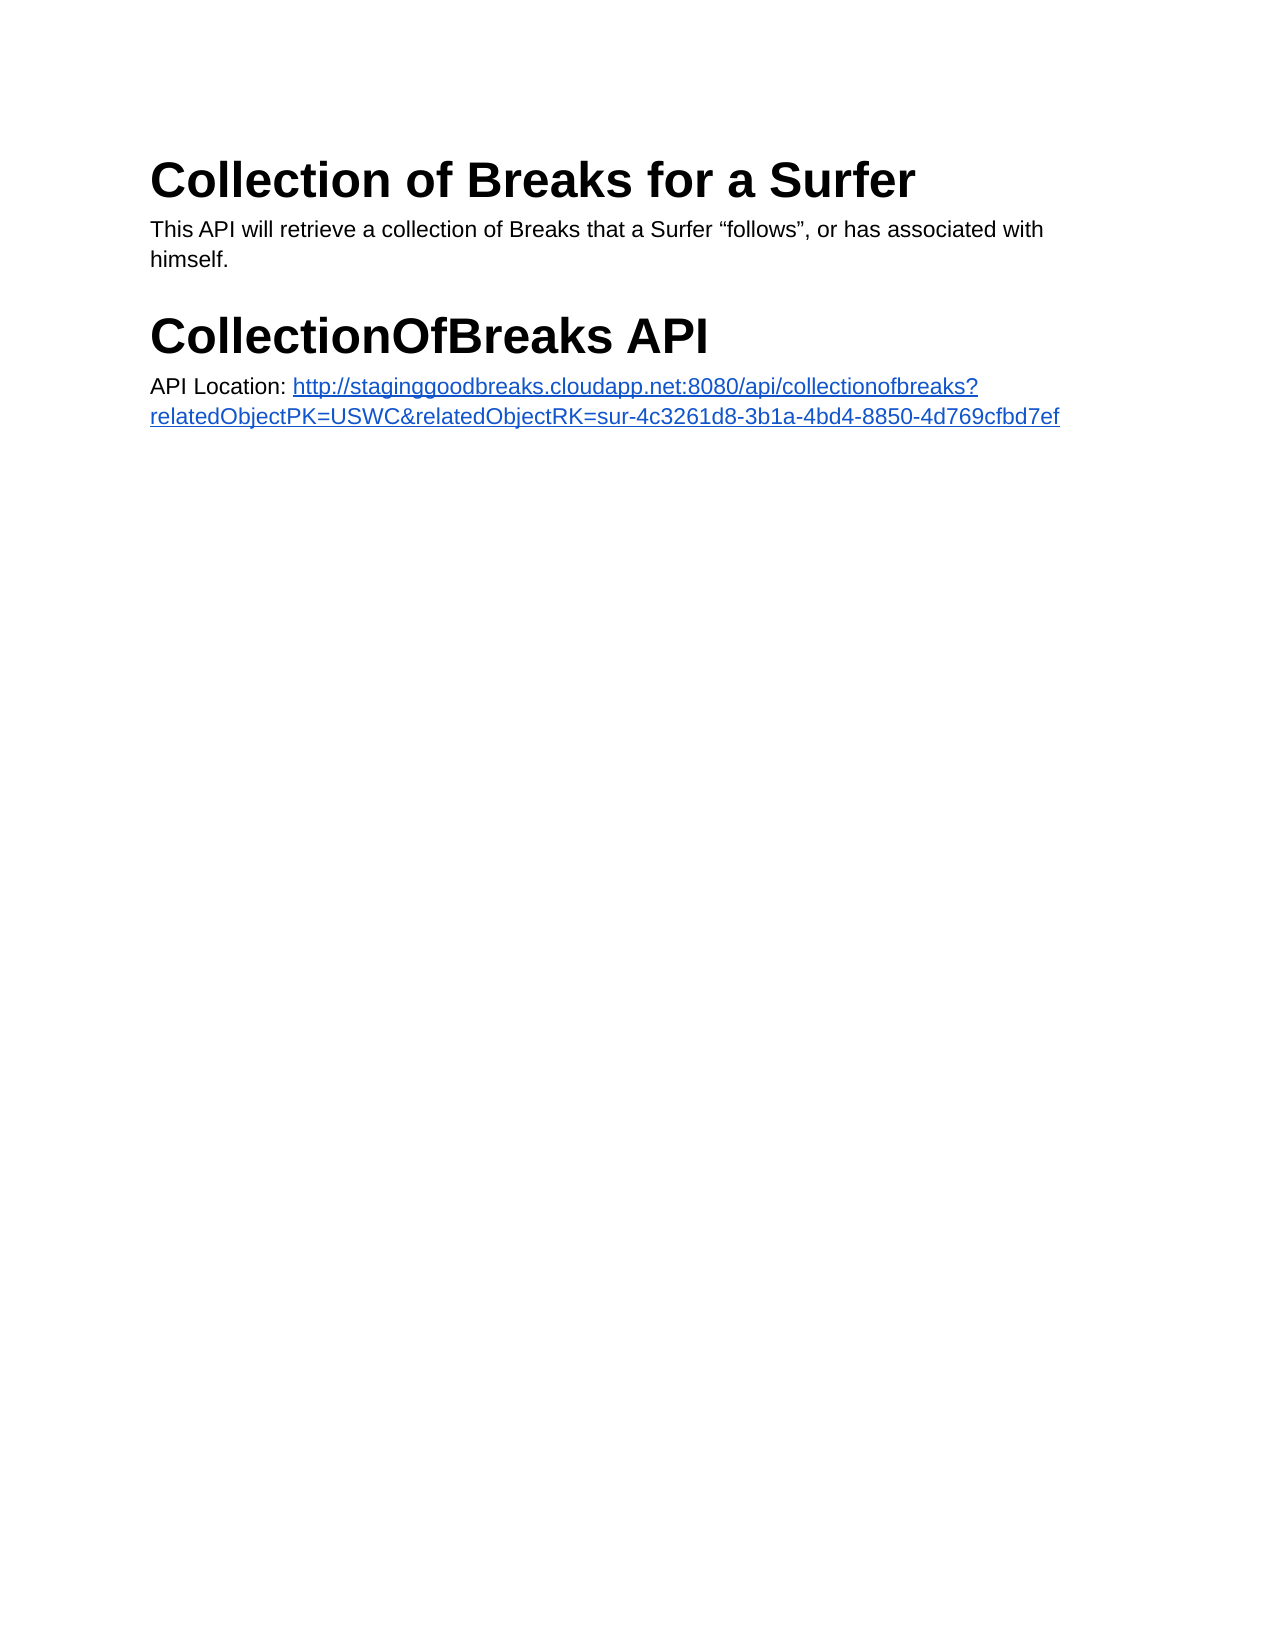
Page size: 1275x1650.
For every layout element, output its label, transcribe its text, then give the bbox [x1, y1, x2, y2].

text CollectionOfBreaks API [150, 307, 1125, 364]
text API Location: http://staginggoodbreaks.cloudapp.net:8080/api/collectionofbreaks?relatedObjectPK=USWC&relatedObjectRK=sur-4c3261d8-3b1a-4bd4-8850-4d769cfbd7ef [150, 373, 1125, 429]
text This API will retrieve a collection of Breaks that a Surfer “follows”, or has associated with himself. [150, 216, 1125, 273]
text Collection of Breaks for a Surfer [150, 150, 1125, 207]
